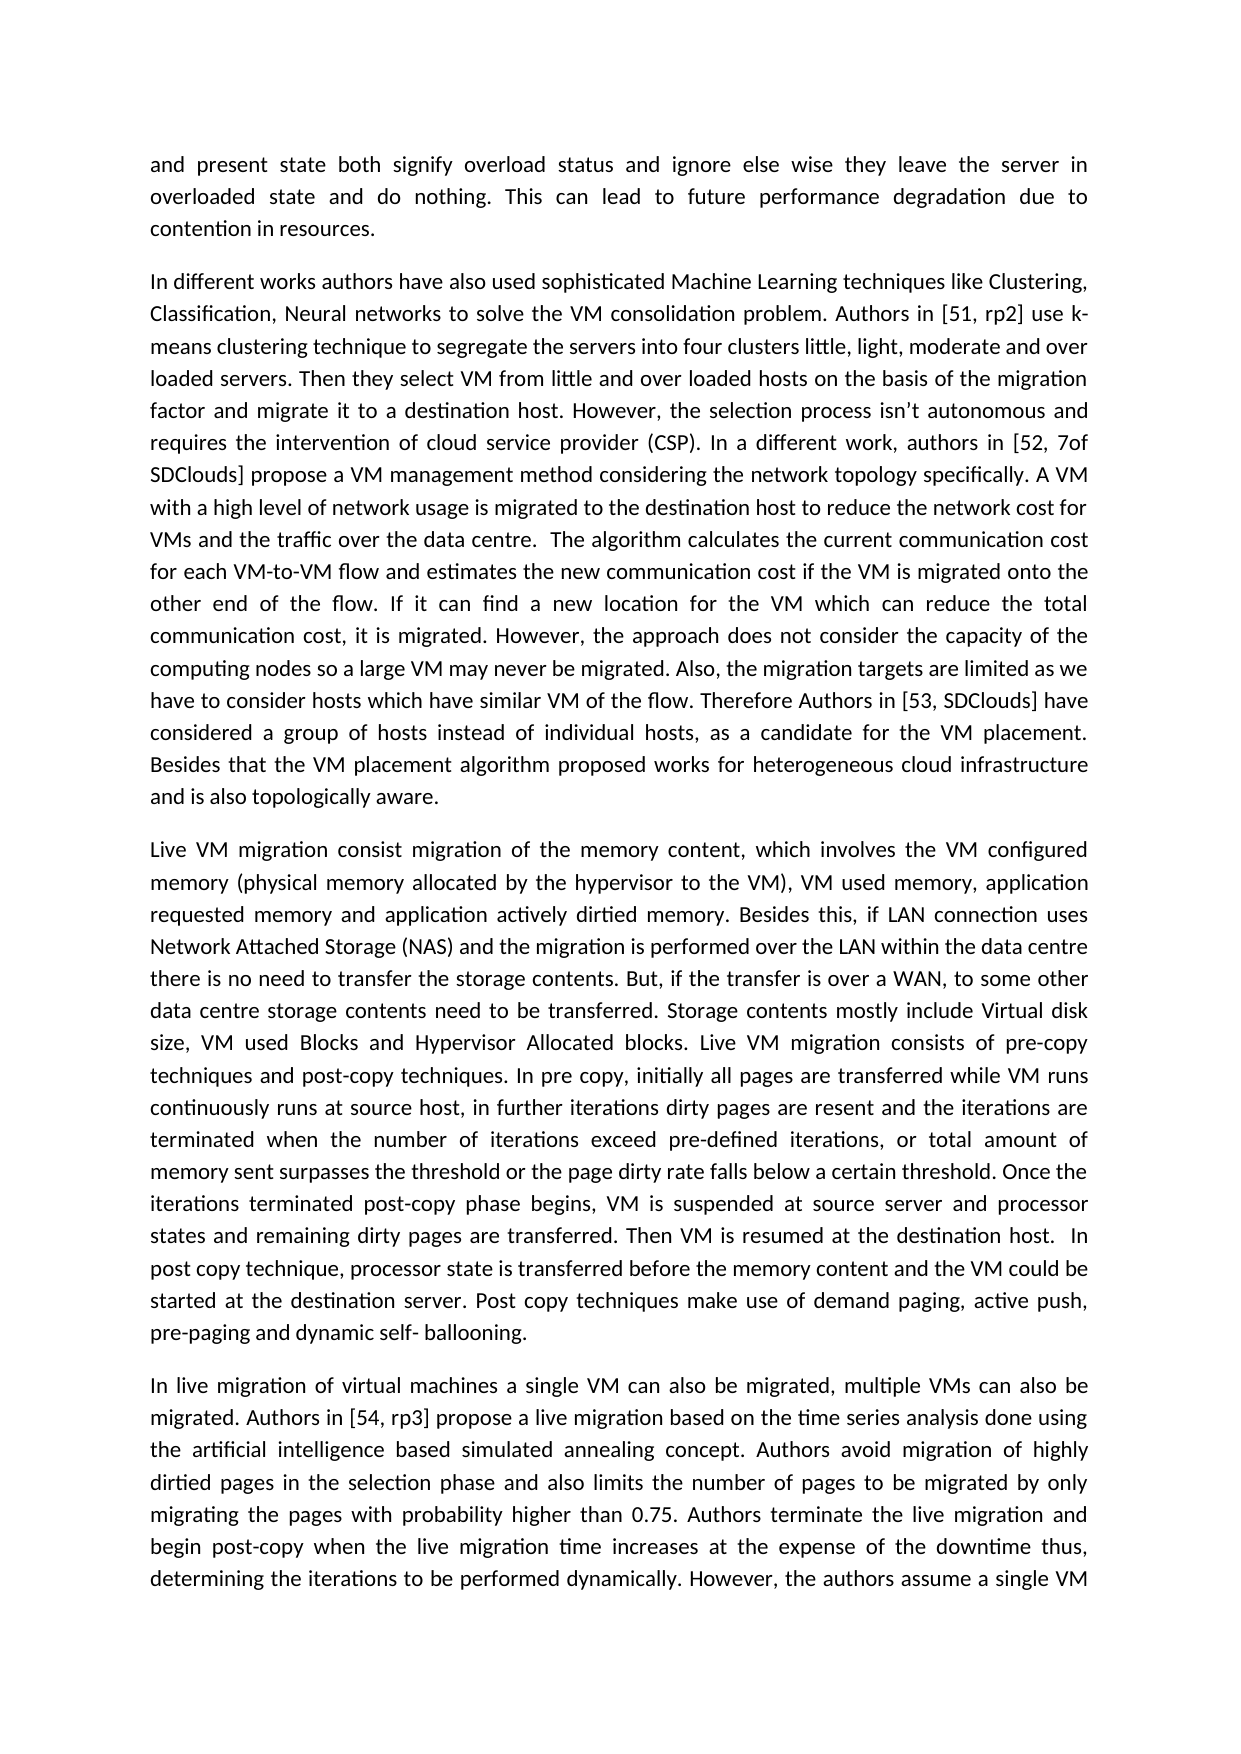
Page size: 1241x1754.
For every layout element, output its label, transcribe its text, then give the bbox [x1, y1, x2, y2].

text Live VM migration consist migration of the memory content, which involves the VM configured memory (physical memory allocated by the hypervisor to the VM), VM used memory, application requested memory and application actively dirtied memory. Besides this, if LAN connection uses Network Attached Storage (NAS) and the migration is performed over the LAN within the data centre there is no need to transfer the storage contents. But, if the transfer is over a WAN, to some other data centre storage contents need to be transferred. Storage contents mostly include Virtual disk size, VM used Blocks and Hypervisor Allocated blocks. Live VM migration consists of pre-copy techniques and post-copy techniques. In pre copy, initially all pages are transferred while VM runs continuously runs at source host, in further iterations dirty pages are resent and the iterations are terminated when the number of iterations exceed pre-defined iterations, or total amount of memory sent surpasses the threshold or the page dirty rate falls below a certain threshold. Once the iterations terminated post-copy phase begins, VM is suspended at source server and processor states and remaining dirty pages are transferred. Then VM is resumed at the destination host. In post copy technique, processor state is transferred before the memory content and the VM could be started at the destination server. Post copy techniques make use of demand paging, active push, pre-paging and dynamic self- ballooning. [150, 835, 1090, 1346]
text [150, 150, 1090, 242]
text In different works authors have also used sophisticated Machine Learning techniques like Clustering, Classification, Neural networks to solve the VM consolidation problem. Authors in [51, rp2] use k-means clustering technique to segregate the servers into four clusters little, light, moderate and over loaded servers. Then they select VM from little and over loaded hosts on the basis of the migration factor and migrate it to a destination host. However, the selection process isn’t autonomous and requires the intervention of cloud service provider (CSP). In a different work, authors in [52, 7of SDClouds] propose a VM management method considering the network topology specifically. A VM with a high level of network usage is migrated to the destination host to reduce the network cost for VMs and the traffic over the data centre. The algorithm calculates the current communication cost for each VM-to-VM flow and estimates the new communication cost if the VM is migrated onto the other end of the flow. If it can find a new location for the VM which can reduce the total communication cost, it is migrated. However, the approach does not consider the capacity of the computing nodes so a large VM may never be migrated. Also, the migration targets are limited as we have to consider hosts which have similar VM of the flow. Therefore Authors in [53, SDClouds] have considered a group of hosts instead of individual hosts, as a candidate for the VM placement. Besides that the VM placement algorithm proposed works for heterogeneous cloud infrastructure and is also topologically aware. [150, 267, 1090, 810]
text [150, 1371, 1090, 1592]
